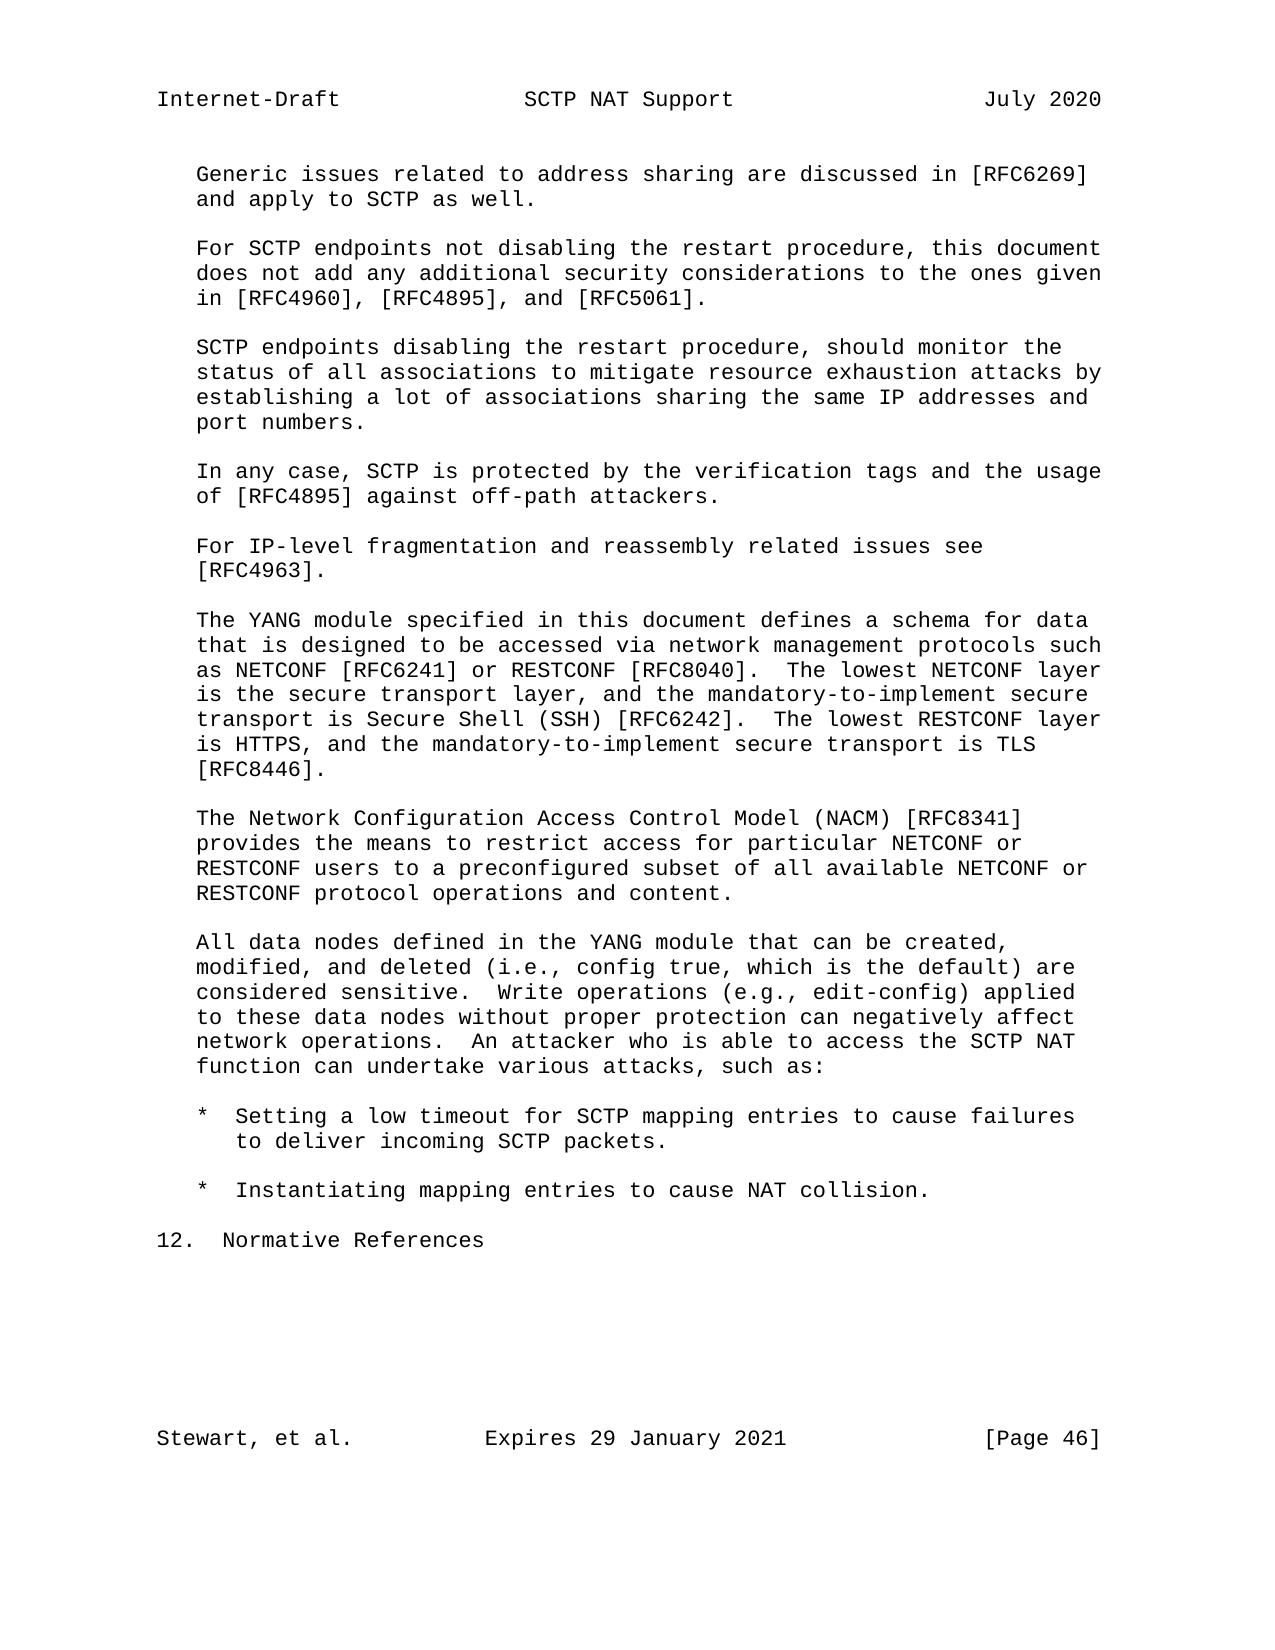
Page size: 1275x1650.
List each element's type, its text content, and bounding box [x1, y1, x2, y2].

text [RFC4963]. [156, 560, 1118, 584]
text that is designed to be accessed via network management protocols such [156, 634, 1118, 659]
text Generic issues related to address sharing are discussed in [RFC6269] [156, 163, 1118, 188]
text and apply to SCTP as well. [156, 188, 1118, 213]
text in [RFC4960], [RFC4895], and [RFC5061]. [156, 287, 1118, 312]
text provides the means to restrict access for particular NETCONF or [156, 832, 1118, 857]
text The Network Configuration Access Control Model (NACM) [RFC8341] [156, 808, 1118, 832]
text For IP-level fragmentation and reassembly related issues see [156, 535, 1118, 560]
text RESTCONF protocol operations and content. [156, 882, 1118, 907]
text * Setting a low timeout for SCTP mapping entries to cause failures [156, 1105, 1118, 1130]
text function can undertake various attacks, such as: [156, 1056, 1118, 1080]
text does not add any additional security considerations to the ones given [156, 262, 1118, 287]
text RESTCONF users to a preconfigured subset of all available NETCONF or [156, 857, 1118, 882]
text network operations. An attacker who is able to access the SCTP NAT [156, 1031, 1118, 1056]
text port numbers. [156, 411, 1118, 436]
text For SCTP endpoints not disabling the restart procedure, this document [156, 237, 1118, 262]
text modified, and deleted (i.e., config true, which is the default) are [156, 956, 1118, 981]
text as NETCONF [RFC6241] or RESTCONF [RFC8040]. The lowest NETCONF layer [156, 659, 1118, 684]
text 12. Normative References [156, 1229, 1118, 1254]
text establishing a lot of associations sharing the same IP addresses and [156, 386, 1118, 411]
text SCTP endpoints disabling the restart procedure, should monitor the [156, 337, 1118, 361]
text is the secure transport layer, and the mandatory-to-implement secure [156, 684, 1118, 708]
text The YANG module specified in this document defines a schema for data [156, 609, 1118, 634]
text is HTTPS, and the mandatory-to-implement secure transport is TLS [156, 733, 1118, 758]
text transport is Secure Shell (SSH) [RFC6242]. The lowest RESTCONF layer [156, 708, 1118, 733]
text status of all associations to mitigate resource exhaustion attacks by [156, 361, 1118, 386]
text to these data nodes without proper protection can negatively affect [156, 1006, 1118, 1031]
text Internet-Draft SCTP NAT Support July 2020 [156, 89, 1118, 113]
text In any case, SCTP is protected by the verification tags and the usage [156, 461, 1118, 485]
text Stewart, et al. Expires 29 January 2021 [Page 46] [156, 1427, 1118, 1452]
text * Instantiating mapping entries to cause NAT collision. [156, 1179, 1118, 1204]
text considered sensitive. Write operations (e.g., edit-config) applied [156, 981, 1118, 1006]
text of [RFC4895] against off-path attackers. [156, 485, 1118, 510]
text to deliver incoming SCTP packets. [156, 1130, 1118, 1155]
text [RFC8446]. [156, 758, 1118, 783]
text All data nodes defined in the YANG module that can be created, [156, 932, 1118, 956]
